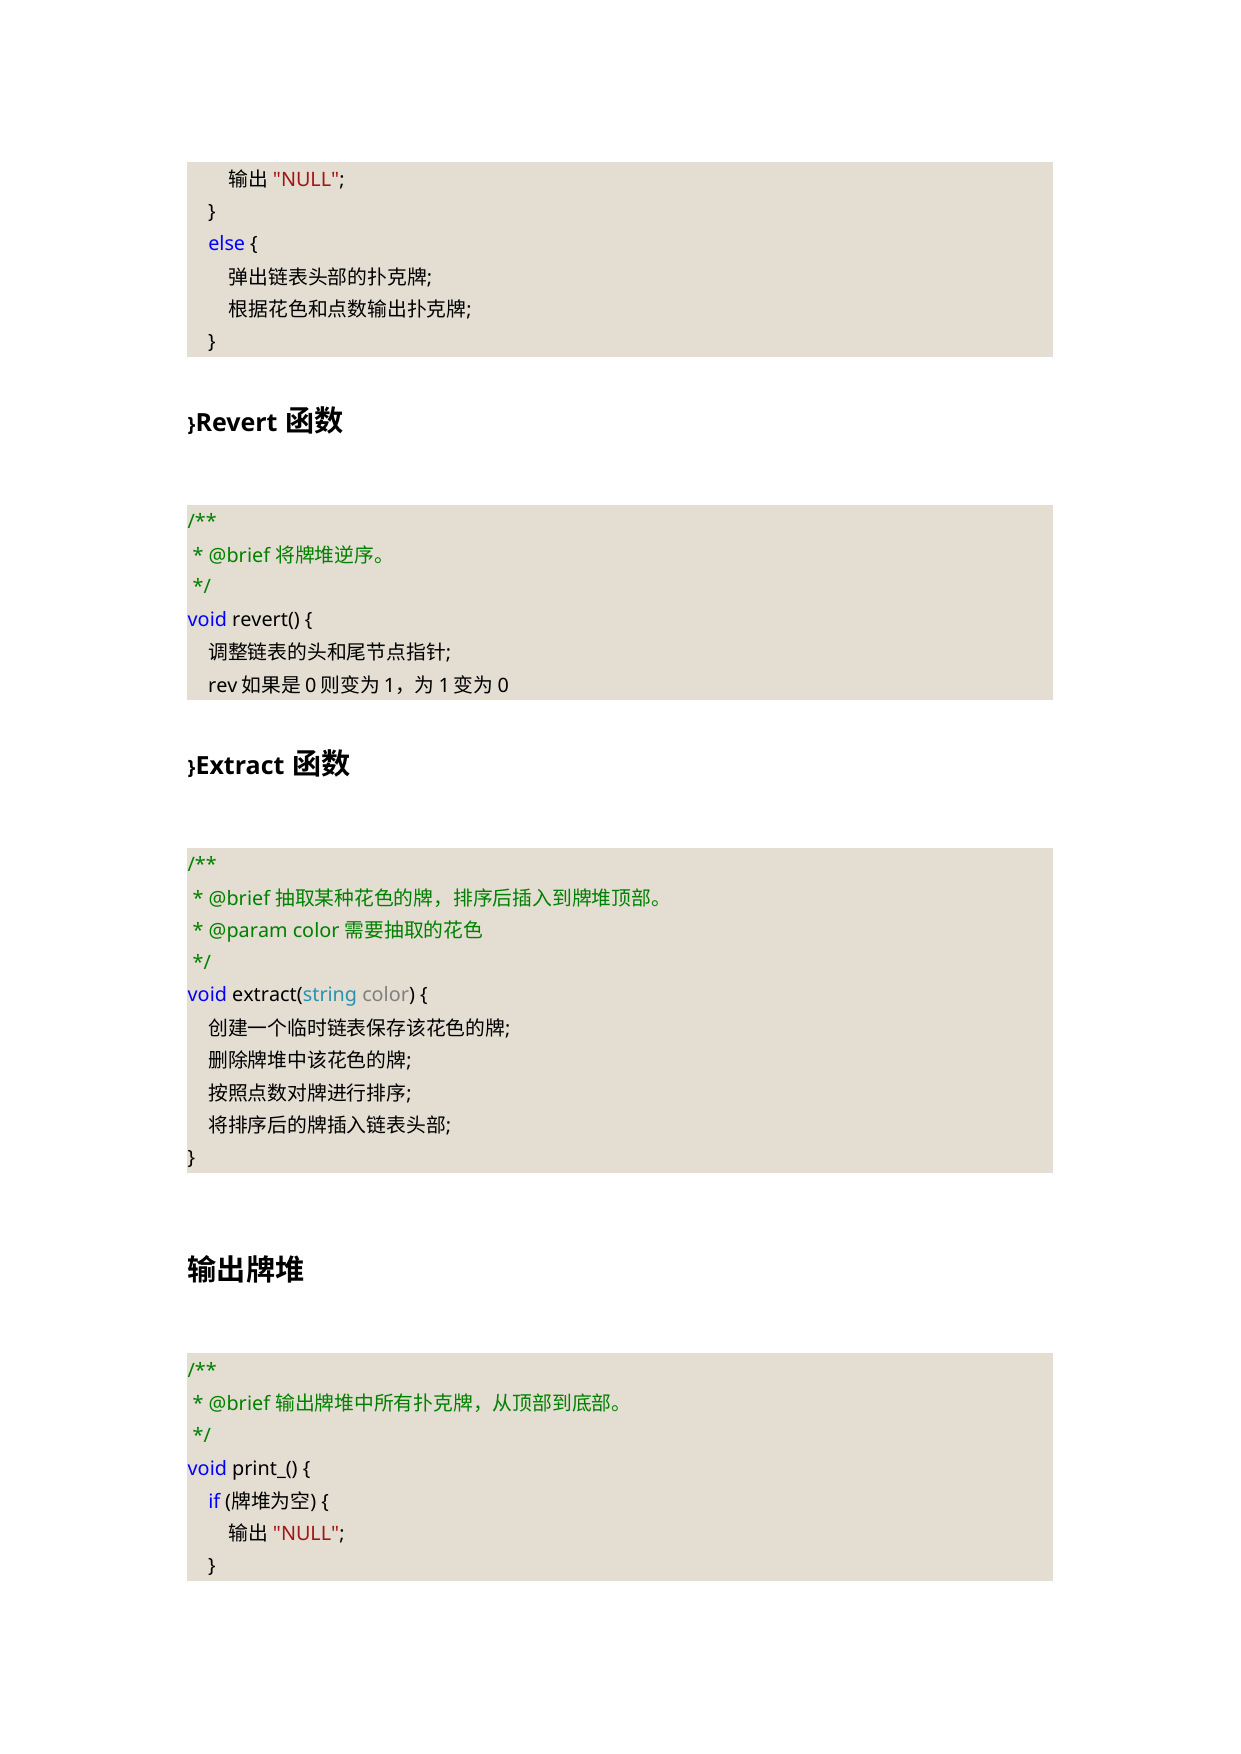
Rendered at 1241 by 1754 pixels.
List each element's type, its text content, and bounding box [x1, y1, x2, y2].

text void revert() { [187, 602, 1053, 635]
text 弹出链表头部的扑克牌; [187, 259, 1053, 292]
text } [187, 1141, 1053, 1173]
text 调整链表的头和尾节点指针; [187, 635, 1053, 667]
text if (牌堆为空) { [187, 1483, 1053, 1516]
text * @brief 抽取某种花色的牌，排序后插入到牌堆顶部。 [187, 881, 1053, 913]
text /** [187, 1353, 1053, 1386]
text 删除牌堆中该花色的牌; [187, 1043, 1053, 1076]
text */ [187, 1418, 1053, 1451]
text /** [187, 505, 1053, 537]
text 创建一个临时链表保存该花色的牌; [187, 1011, 1053, 1043]
text void print_() { [187, 1451, 1053, 1483]
text 根据花色和点数输出扑克牌; [187, 292, 1053, 324]
text 输出 "NULL"; [187, 162, 1053, 194]
subtitle }Extract 函数 [187, 729, 1053, 794]
text } [187, 1548, 1053, 1581]
text } [187, 194, 1053, 227]
text else { [187, 227, 1053, 259]
text 将排序后的牌插入链表头部; [187, 1108, 1053, 1141]
text /** [187, 848, 1053, 881]
text * @brief 将牌堆逆序。 [187, 537, 1053, 570]
subtitle }Revert 函数 [187, 386, 1053, 451]
text } [187, 324, 1053, 357]
text 输出 "NULL"; [187, 1516, 1053, 1548]
text * @param color 需要抽取的花色 [187, 913, 1053, 946]
text void extract(string color) { [187, 978, 1053, 1011]
text */ [187, 946, 1053, 978]
text rev如果是0则变为1，为1变为0 [187, 667, 1053, 700]
text */ [187, 570, 1053, 602]
text 按照点数对牌进行排序; [187, 1076, 1053, 1108]
text * @brief 输出牌堆中所有扑克牌，从顶部到底部。 [187, 1386, 1053, 1418]
subtitle 输出牌堆 [187, 1235, 1053, 1300]
